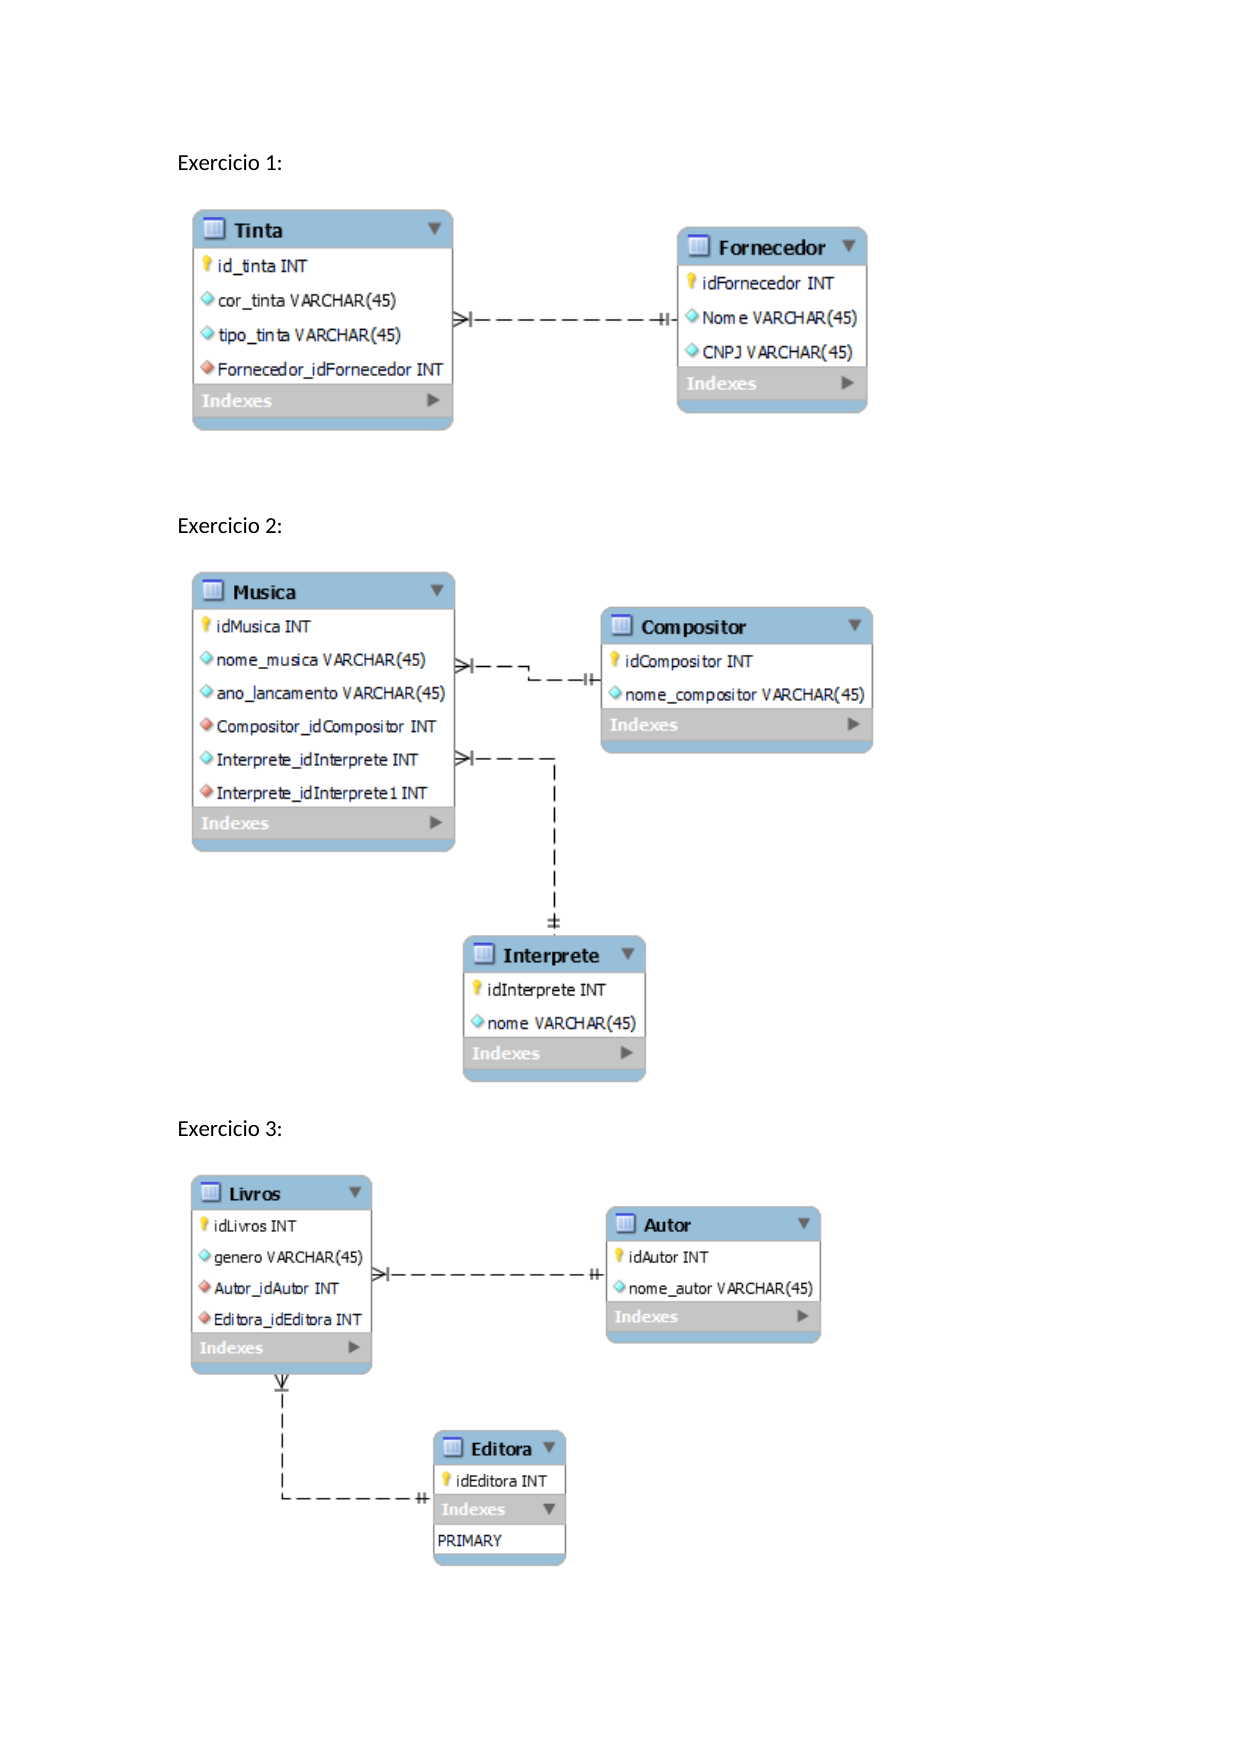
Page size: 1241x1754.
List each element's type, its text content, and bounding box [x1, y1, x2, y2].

text Exercicio 2: [177, 511, 1063, 539]
picture [177, 1161, 834, 1579]
picture [177, 194, 882, 445]
picture [177, 557, 887, 1096]
text Exercicio 3: [177, 1114, 1063, 1142]
text Exercicio 1: [177, 148, 1063, 176]
